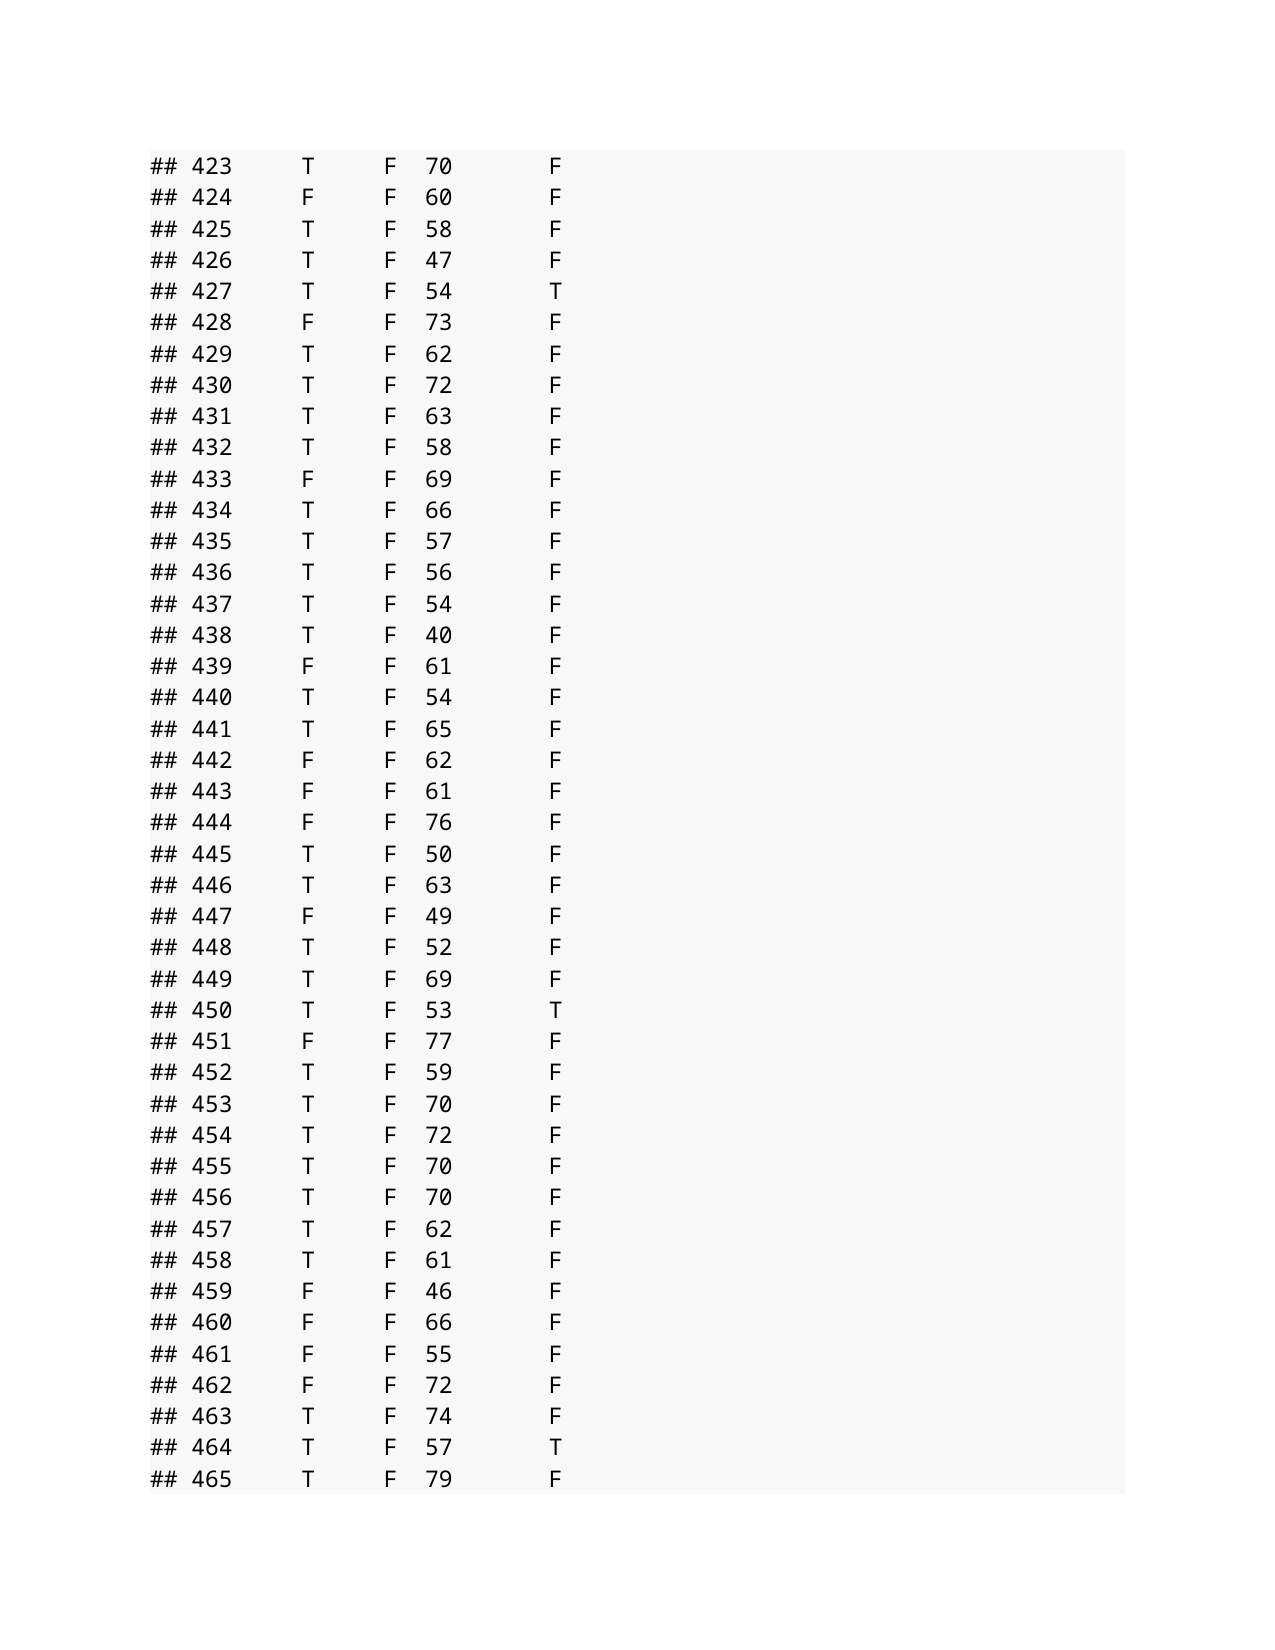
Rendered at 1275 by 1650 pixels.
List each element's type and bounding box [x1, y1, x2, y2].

text [150, 150, 1125, 1494]
